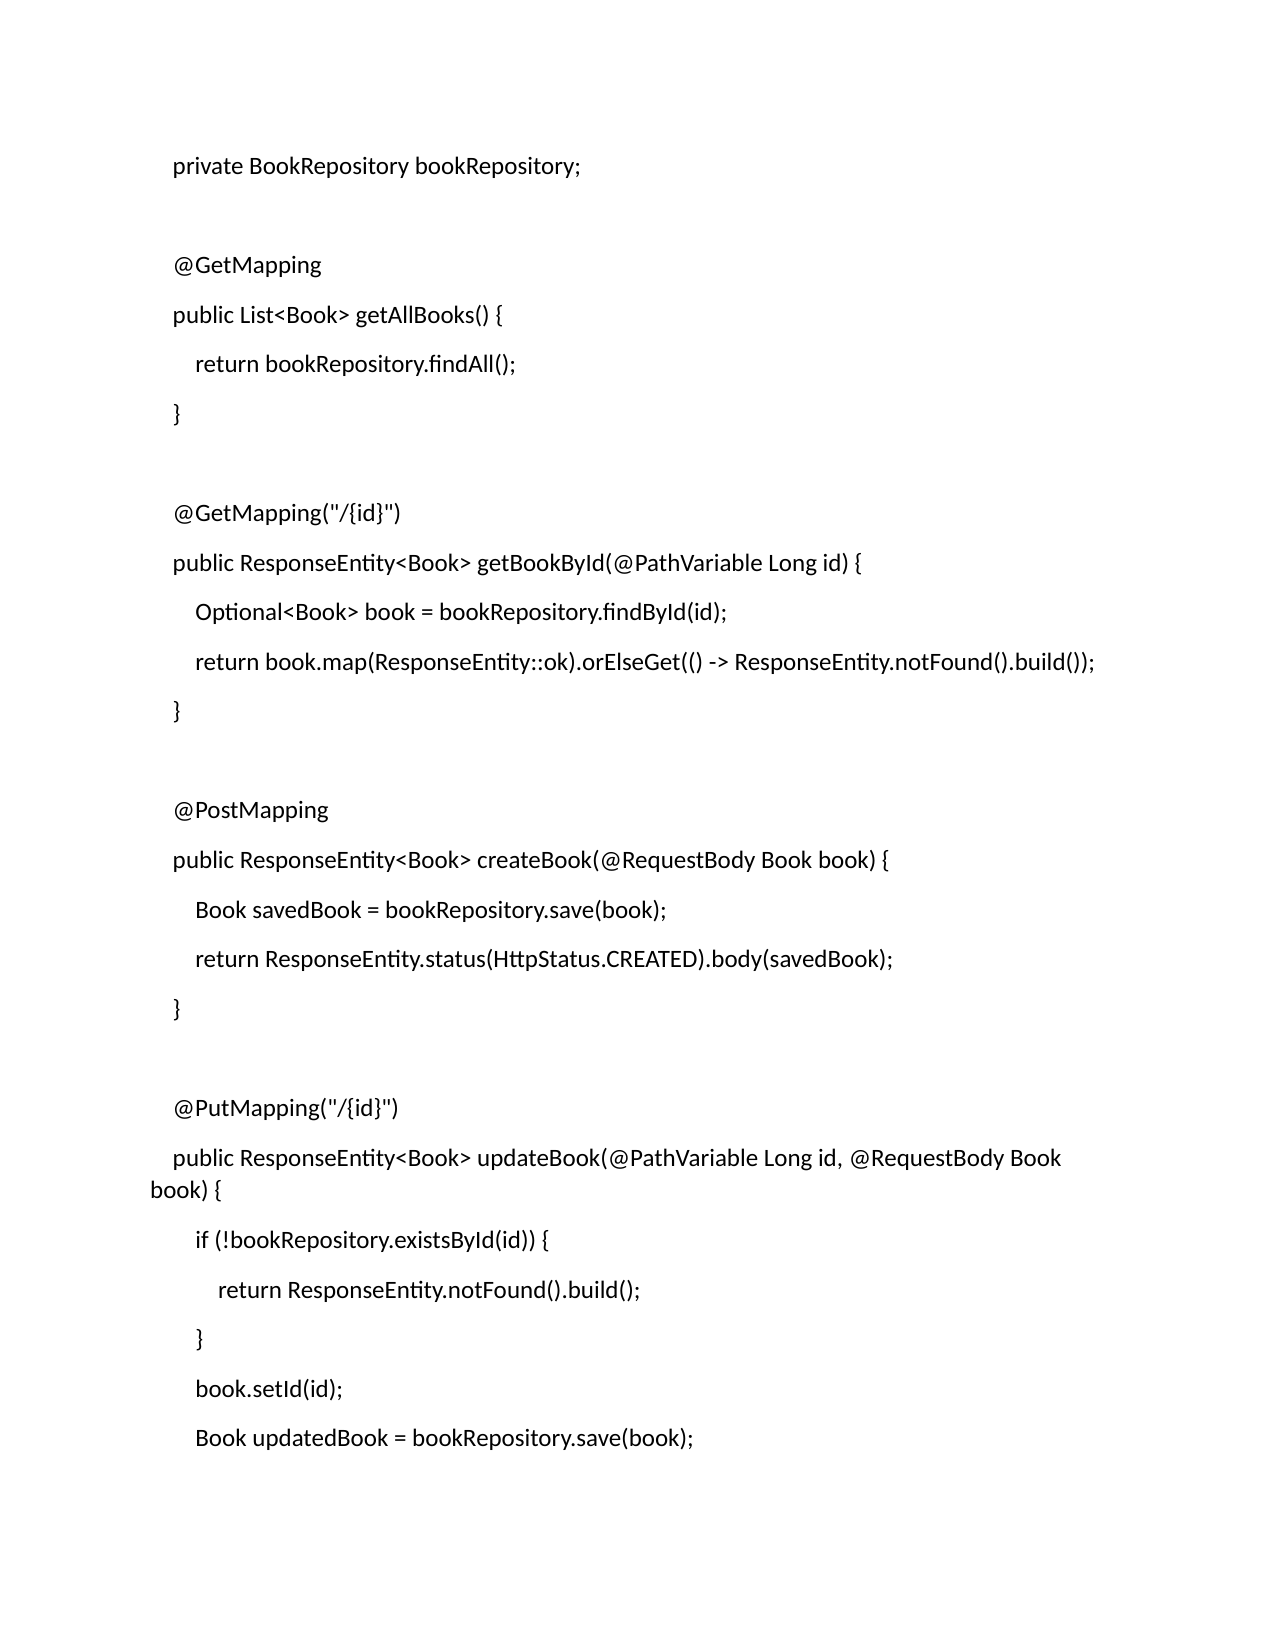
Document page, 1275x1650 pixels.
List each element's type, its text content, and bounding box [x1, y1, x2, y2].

text return ResponseEntity.notFound().build(); [150, 1274, 1125, 1304]
text Optional<Book> book = bookRepository.findById(id); [150, 596, 1125, 627]
text } [150, 1323, 1125, 1354]
text public ResponseEntity<Book> updateBook(@PathVariable Long id, @RequestBody Book book) { [150, 1142, 1125, 1205]
text public ResponseEntity<Book> createBook(@RequestBody Book book) { [150, 844, 1125, 875]
text @GetMapping("/{id}") [150, 497, 1125, 528]
text private BookRepository bookRepository; [150, 150, 1125, 181]
text } [150, 398, 1125, 428]
text return ResponseEntity.status(HttpStatus.CREATED).body(savedBook); [150, 943, 1125, 974]
text return book.map(ResponseEntity::ok).orElseGet(() -> ResponseEntity.notFound().build()); [150, 646, 1125, 676]
text book.setId(id); [150, 1373, 1125, 1403]
text public ResponseEntity<Book> getBookById(@PathVariable Long id) { [150, 547, 1125, 577]
text Book savedBook = bookRepository.save(book); [150, 894, 1125, 924]
text @GetMapping [150, 249, 1125, 280]
text } [150, 695, 1125, 726]
text return bookRepository.findAll(); [150, 348, 1125, 379]
text } [150, 993, 1125, 1023]
text Book updatedBook = bookRepository.save(book); [150, 1422, 1125, 1453]
text public List<Book> getAllBooks() { [150, 299, 1125, 329]
text if (!bookRepository.existsById(id)) { [150, 1224, 1125, 1255]
text @PutMapping("/{id}") [150, 1092, 1125, 1123]
text @PostMapping [150, 794, 1125, 825]
